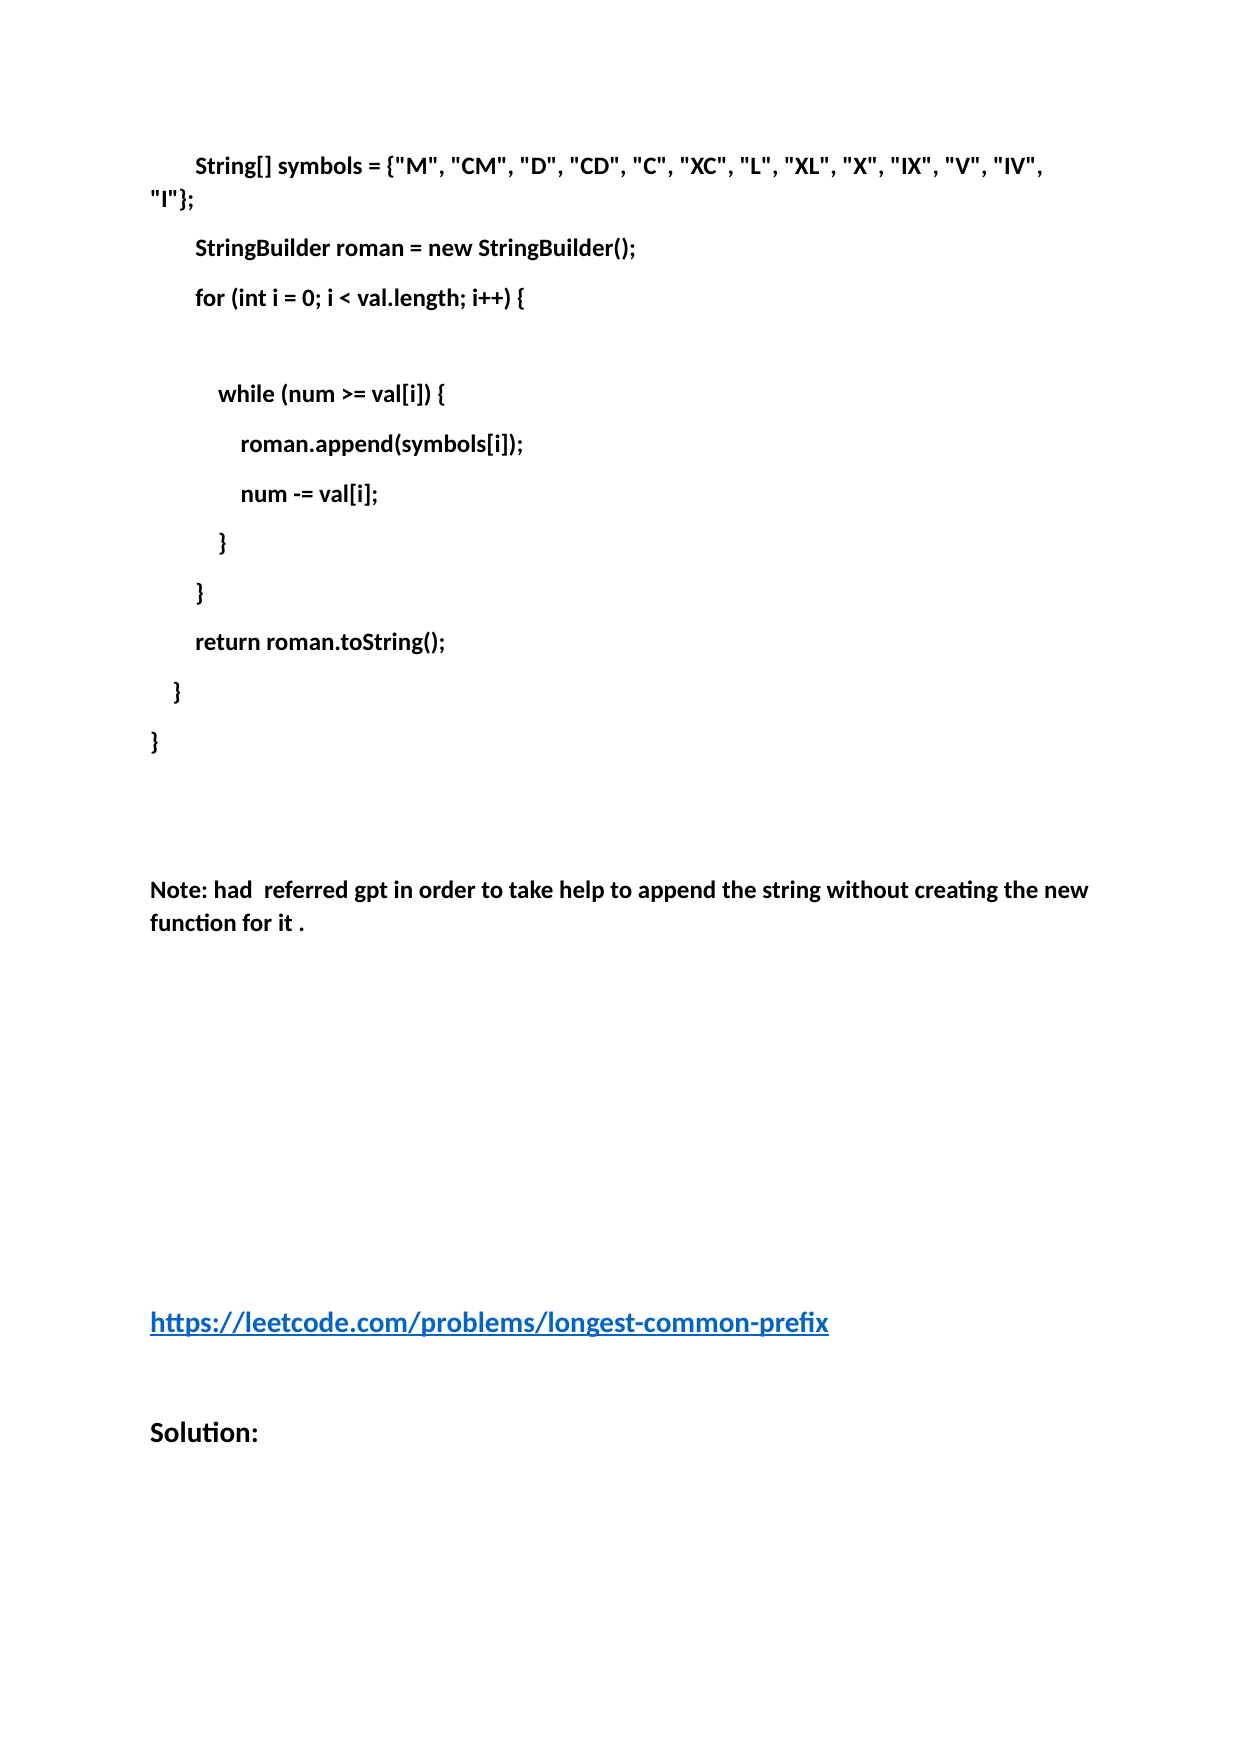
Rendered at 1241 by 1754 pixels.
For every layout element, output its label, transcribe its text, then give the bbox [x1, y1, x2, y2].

text String[] symbols = {"M", "CM", "D", "CD", "C", "XC", "L", "XL", "X", "IX", "V", "IV", "I"}; [150, 150, 1090, 213]
text Solution: [150, 1414, 1090, 1450]
text roman.append(symbols[i]); [150, 428, 1090, 459]
text } [150, 676, 1090, 707]
text return roman.toString(); [150, 626, 1090, 657]
text while (num >= val[i]) { [150, 378, 1090, 409]
text for (int i = 0; i < val.length; i++) { [150, 282, 1090, 313]
text Note: had referred gpt in order to take help to append the string without creating the new function for it . [150, 874, 1090, 938]
text } [150, 726, 1090, 756]
text } [150, 527, 1090, 558]
text StringBuilder roman = new StringBuilder(); [150, 232, 1090, 263]
text https://leetcode.com/problems/longest-common-prefix [150, 1304, 1090, 1339]
text } [150, 577, 1090, 607]
text num -= val[i]; [150, 478, 1090, 508]
